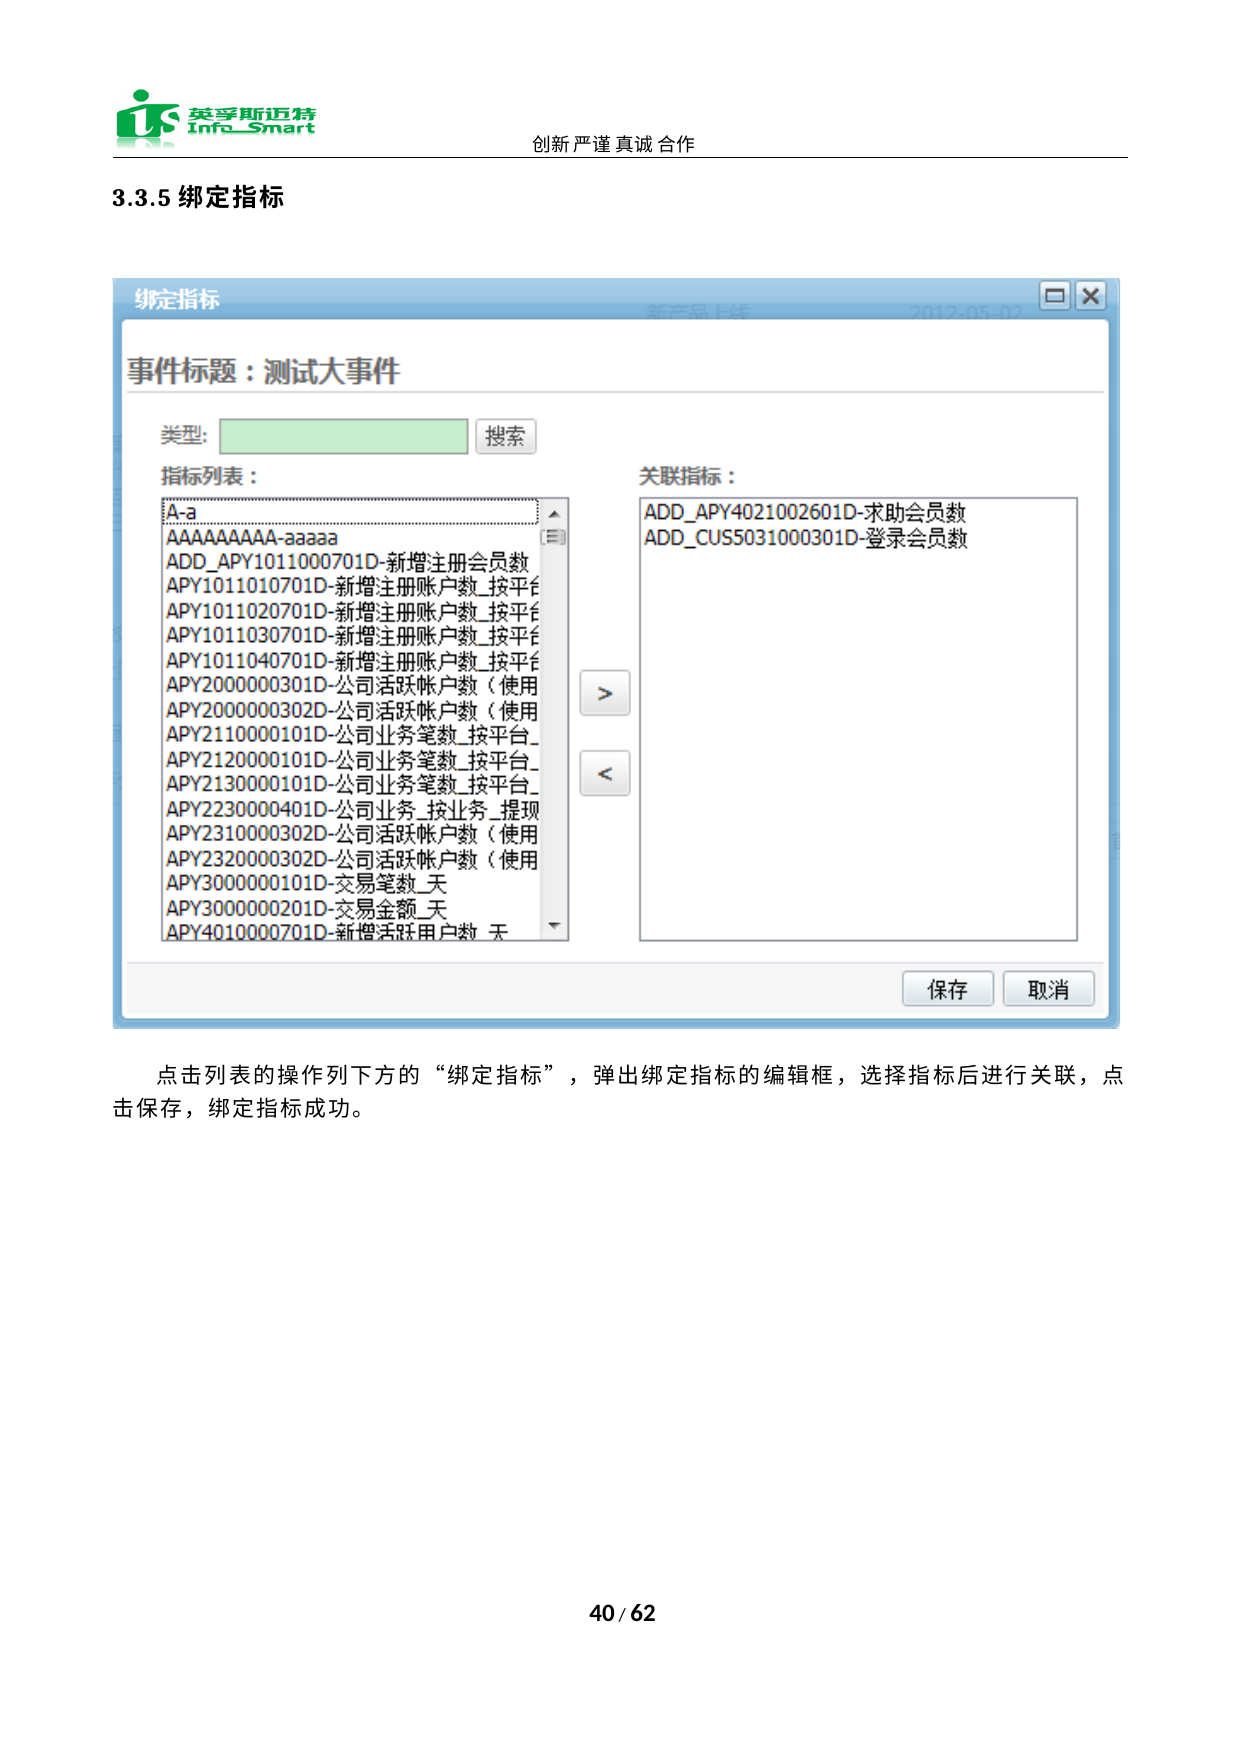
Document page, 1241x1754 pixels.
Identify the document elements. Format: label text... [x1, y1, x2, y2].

text 点击列表的操作列下方的“绑定指标”，弹出绑定指标的编辑框，选择指标后进行关联，点击保存，绑定指标成功。 [112, 1058, 1128, 1123]
picture [112, 278, 1121, 1029]
picture [112, 88, 321, 152]
subtitle 3.3.5绑定指标 [112, 163, 1128, 228]
